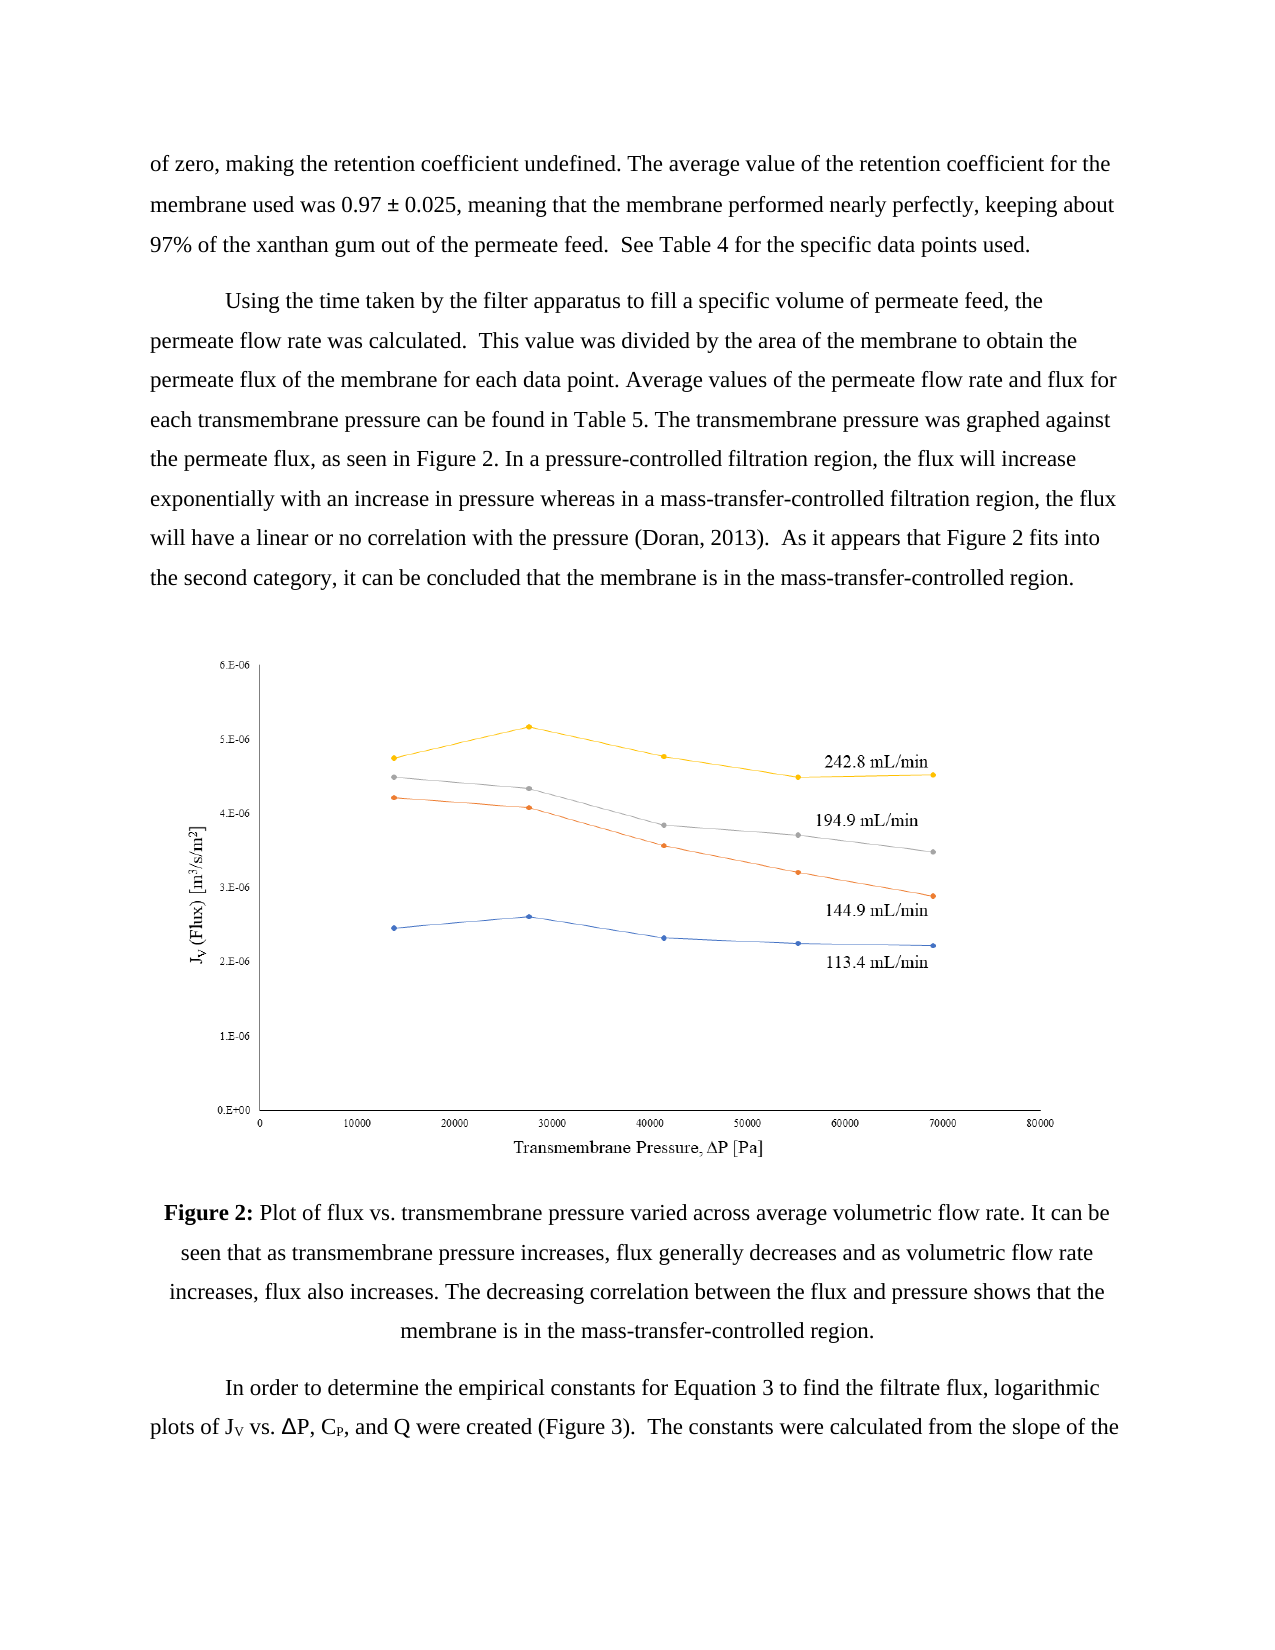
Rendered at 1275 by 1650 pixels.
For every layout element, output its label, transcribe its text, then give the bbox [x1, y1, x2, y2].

picture [150, 620, 1125, 1169]
text Figure 2: Plot of flux vs. transmembrane pressure varied across average volumetric flow rate. It can be seen that as transmembrane pressure increases, flux generally decreases and as volumetric flow rate increases, flux also increases. The decreasing correlation between the flux and pressure shows that the membrane is in the mass-transfer-controlled region. [150, 1199, 1125, 1344]
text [150, 150, 1125, 258]
text Using the time taken by the filter apparatus to fill a specific volume of permeate feed, the permeate flow rate was calculated. This value was divided by the area of the membrane to obtain the permeate flux of the membrane for each data point. Average values of the permeate flow rate and flux for each transmembrane pressure can be found in Table 5. The transmembrane pressure was graphed against the permeate flux, as seen in Figure 2. In a pressure-controlled filtration region, the flux will increase exponentially with an increase in pressure whereas in a mass-transfer-controlled filtration region, the flux will have a linear or no correlation with the pressure (Doran, 2013). As it appears that Figure 2 fits into the second category, it can be concluded that the membrane is in the mass-transfer-controlled region. [150, 288, 1125, 590]
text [150, 1374, 1125, 1440]
